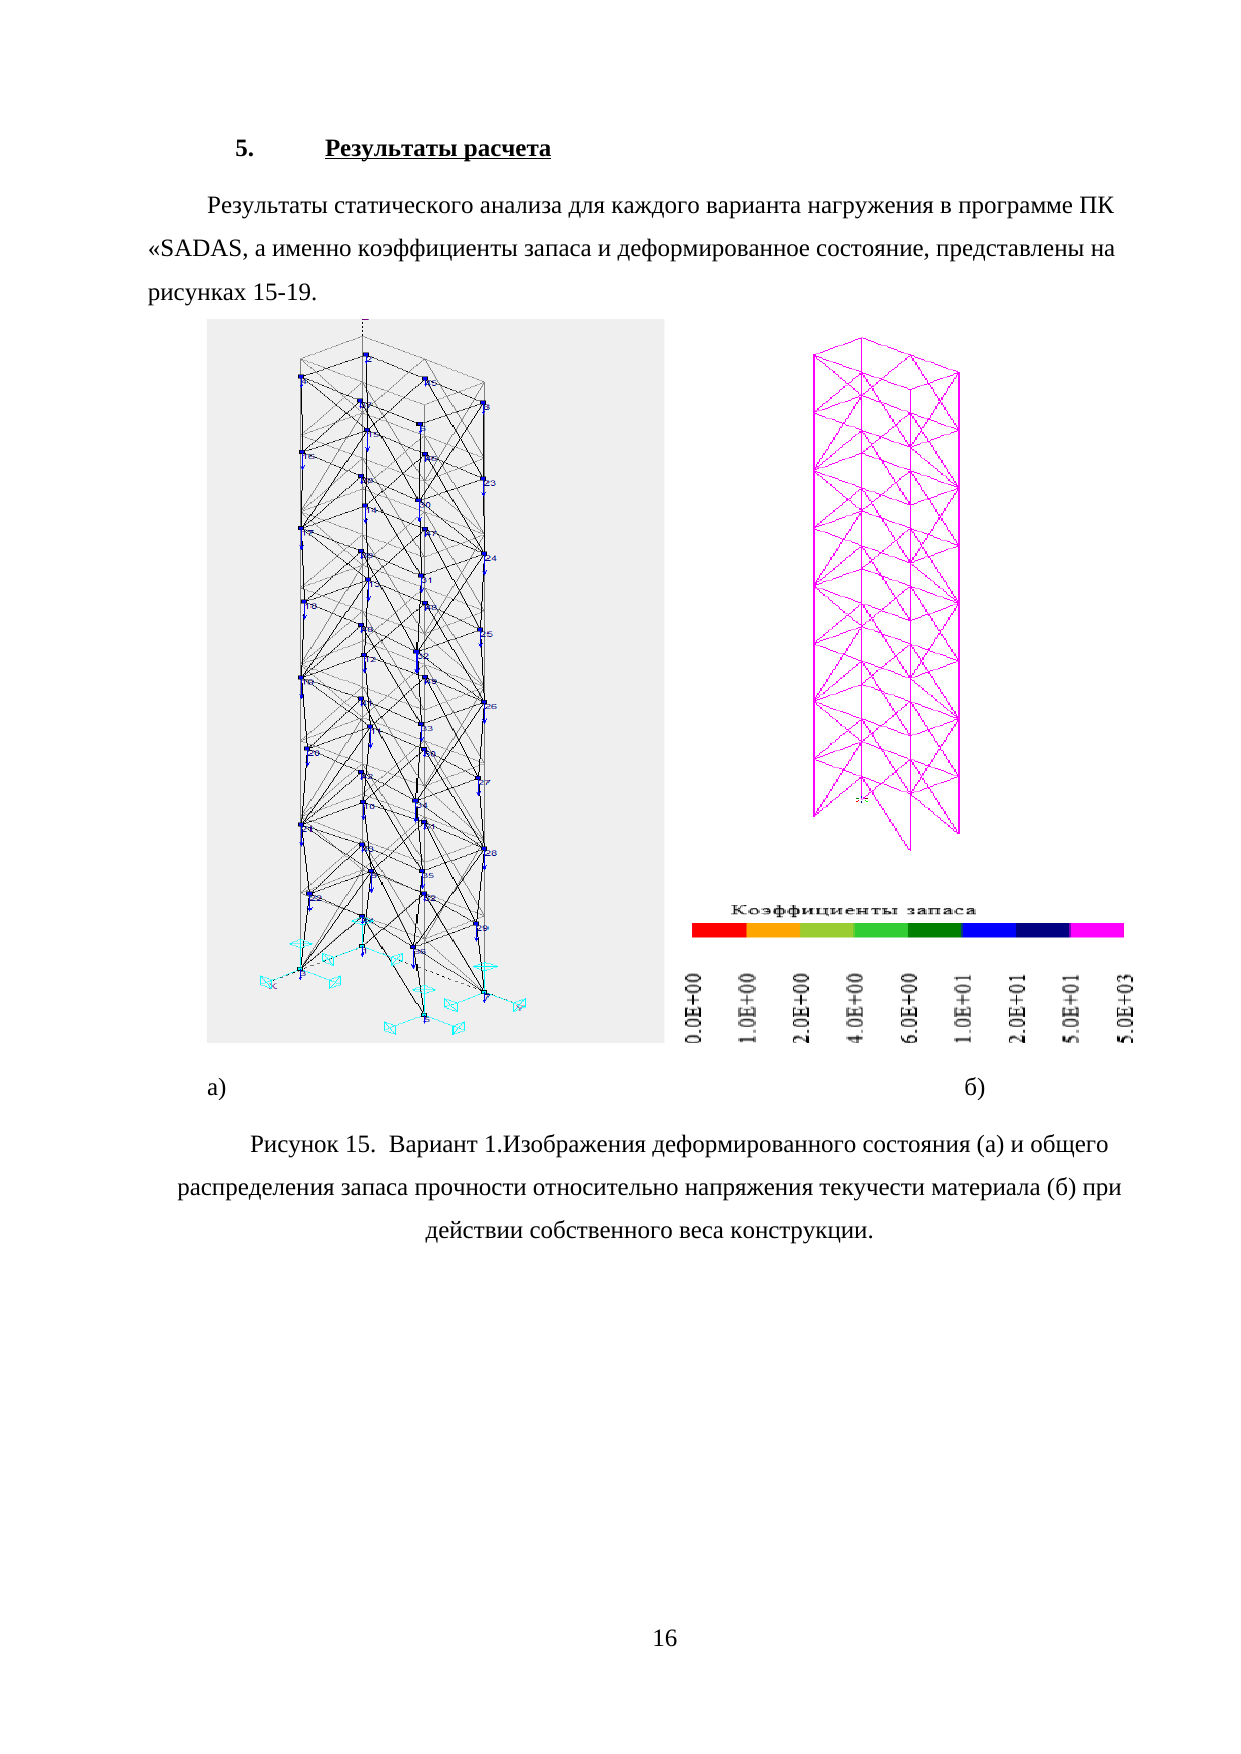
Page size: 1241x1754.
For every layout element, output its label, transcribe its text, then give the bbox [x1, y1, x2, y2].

subtitle Результаты расчета [235, 133, 1152, 162]
text Рисунок 15. Вариант 1.Изображения деформированного состояния (а) и общего распределения запаса прочности относительно напряжения текучести материала (б) при действии собственного веса конструкции. [148, 1129, 1152, 1244]
text а) б) [148, 1072, 1152, 1101]
picture [206, 319, 1146, 1043]
text Результаты статического анализа для каждого варианта нагружения в программе ПК «SADAS, а именно коэффициенты запаса и деформированное состояние, представлены на рисунках 15-19. [148, 190, 1152, 305]
